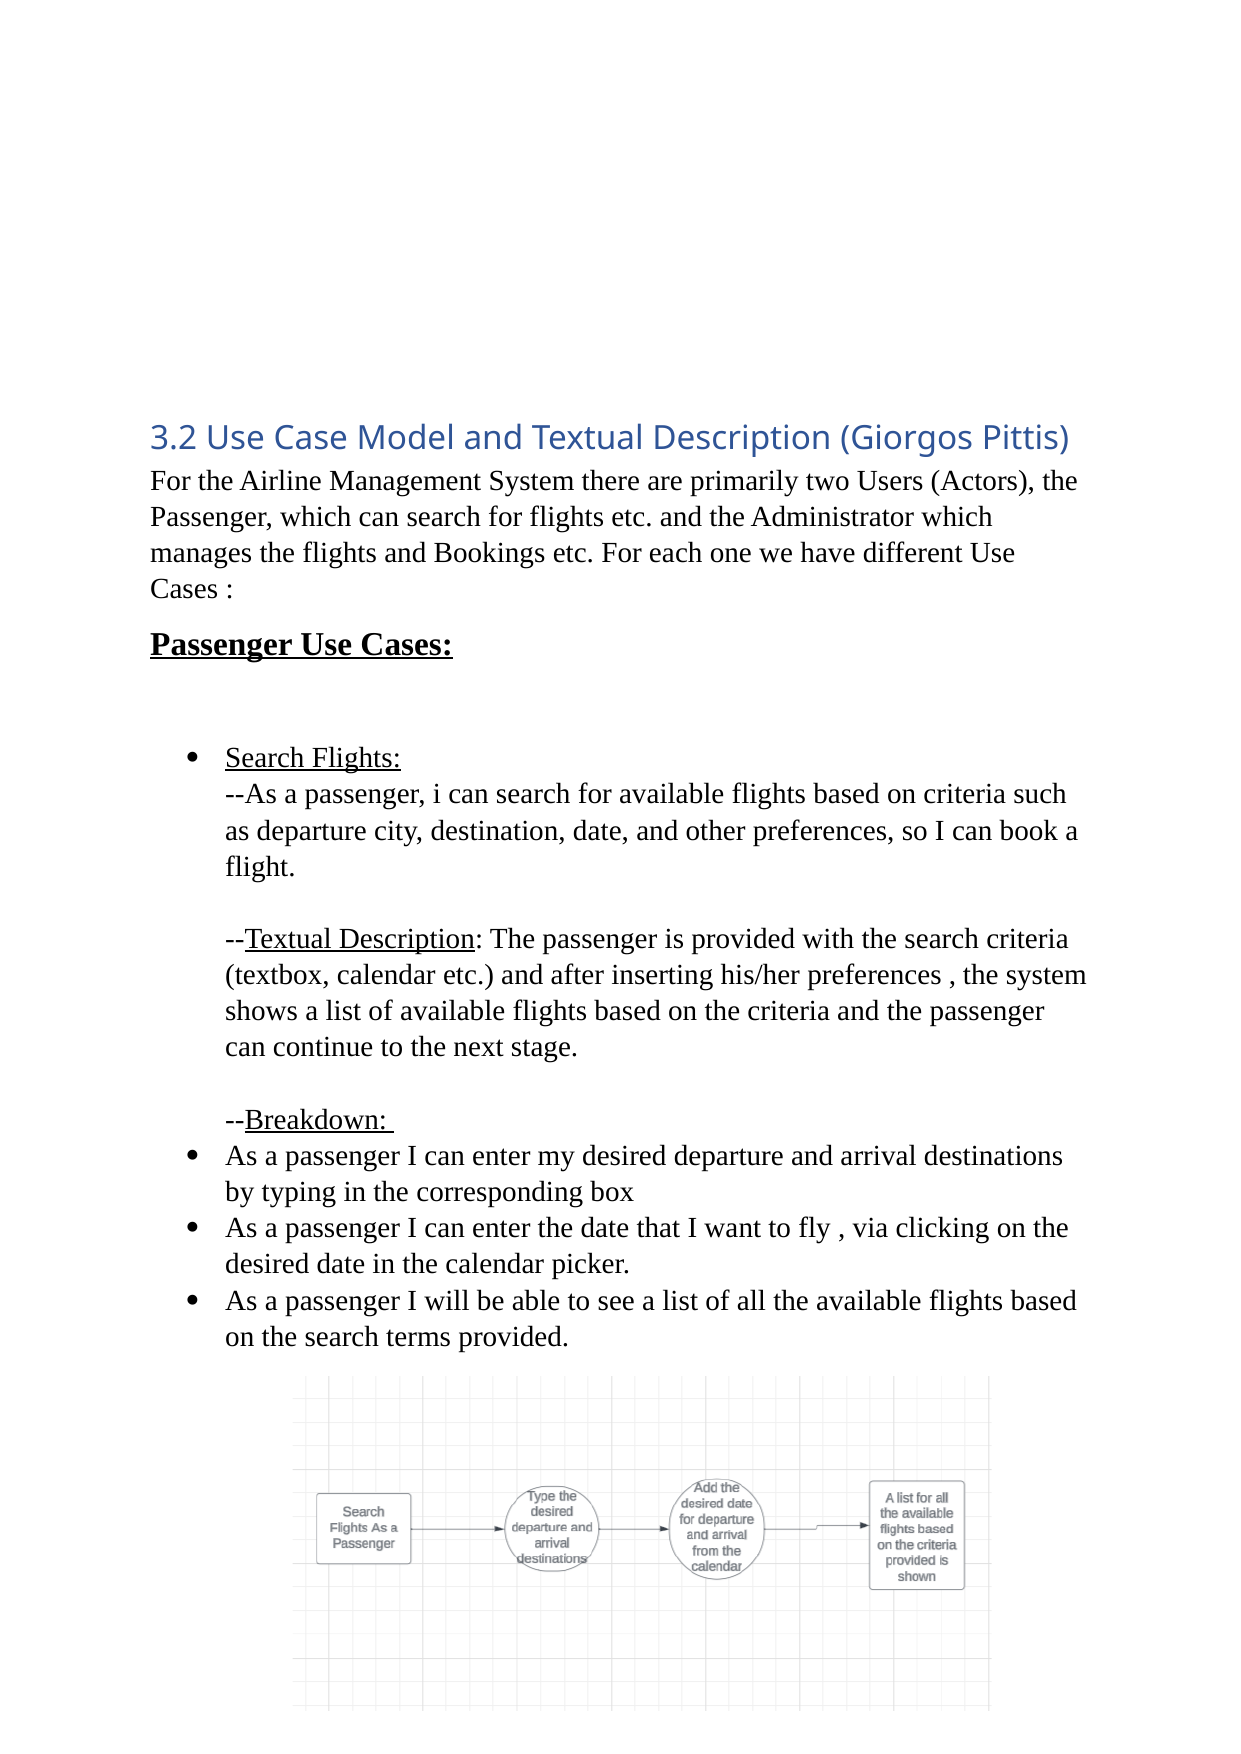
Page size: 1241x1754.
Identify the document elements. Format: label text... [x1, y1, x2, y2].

picture [292, 1376, 992, 1711]
list --Textual Description: The passenger is provided with the search criteria (textbox, calendar etc.) and after inserting his/her preferences , the system shows a list of available flights based on the criteria and the passenger can continue to the next stage. [225, 921, 1090, 1063]
text For the Airline Management System there are primarily two Users (Actors), the Passenger, which can search for flights etc. and the Administrator which manages the flights and Bookings etc. For each one we have different Use Cases : [150, 463, 1090, 605]
list As a passenger I can enter the date that I want to fly , via clicking on the desired date in the calendar picker. [187, 1210, 1090, 1280]
list --Breakdown: [225, 1102, 1090, 1135]
list --As a passenger, i can search for available flights based on criteria such as departure city, destination, date, and other preferences, so I can book a flight. [225, 777, 1090, 882]
list As a passenger I can enter my desired departure and arrival destinations by typing in the corresponding box [187, 1138, 1090, 1208]
text Passenger Use Cases: [150, 624, 1090, 663]
subtitle 3.2 Use Case Model and Textual Description (Giorgos Pittis) [150, 414, 1090, 459]
list As a passenger I will be able to see a list of all the available flights based on the search terms provided. [187, 1283, 1090, 1353]
list Search Flights: [187, 740, 1090, 774]
